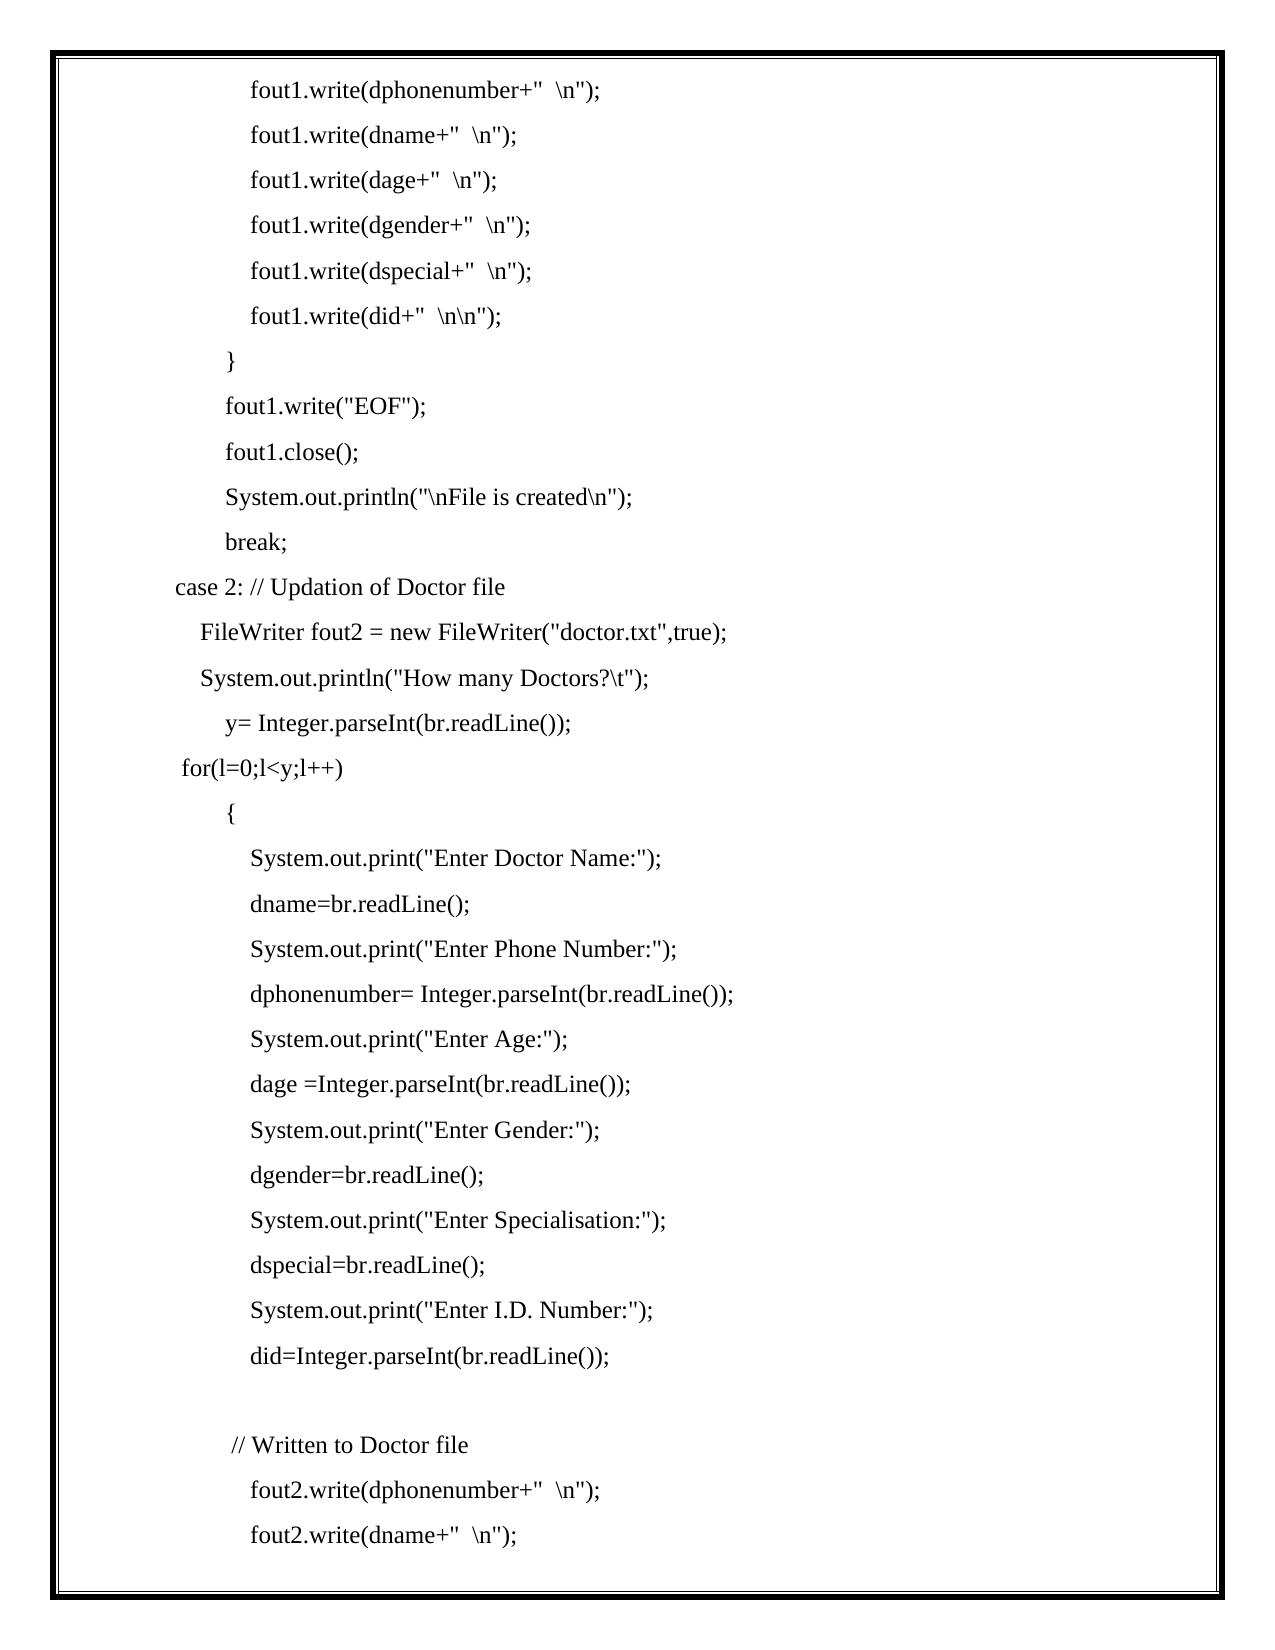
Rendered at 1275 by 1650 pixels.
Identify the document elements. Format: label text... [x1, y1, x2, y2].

text fout1.close(); [75, 437, 1050, 465]
text dspecial=br.readLine(); [75, 1250, 1050, 1279]
text System.out.print("Enter I.D. Number:"); [75, 1296, 1050, 1324]
text fout1.write(did+" \n\n"); [75, 301, 1050, 330]
text for(l=0;l<y;l++) [75, 753, 1050, 782]
text dname=br.readLine(); [75, 889, 1050, 917]
text System.out.print("Enter Age:"); [75, 1024, 1050, 1053]
text { [75, 798, 1050, 827]
text did=Integer.parseInt(br.readLine()); [75, 1341, 1050, 1369]
text FileWriter fout2 = new FileWriter("doctor.txt",true); [75, 617, 1050, 646]
text System.out.println("\nFile is created\n"); [75, 482, 1050, 511]
text fout1.write(dname+" \n"); [75, 120, 1050, 149]
text fout1.write("EOF"); [75, 391, 1050, 420]
text y= Integer.parseInt(br.readLine()); [75, 708, 1050, 737]
text case 2: // Updation of Doctor file [75, 572, 1050, 601]
text dage =Integer.parseInt(br.readLine()); [75, 1069, 1050, 1098]
text System.out.print("Enter Gender:"); [75, 1115, 1050, 1143]
text fout1.write(dage+" \n"); [75, 165, 1050, 194]
text fout1.write(dgender+" \n"); [75, 211, 1050, 239]
text // Written to Doctor file [75, 1430, 1050, 1459]
text fout1.write(dphonenumber+" \n"); [75, 75, 1050, 104]
text } [75, 346, 1050, 375]
text System.out.print("Enter Specialisation:"); [75, 1205, 1050, 1234]
text fout2.write(dphonenumber+" \n"); [75, 1475, 1050, 1504]
text System.out.println("How many Doctors?\t"); [75, 663, 1050, 691]
text fout2.write(dname+" \n"); [75, 1521, 1050, 1549]
text dphonenumber= Integer.parseInt(br.readLine()); [75, 979, 1050, 1008]
text dgender=br.readLine(); [75, 1160, 1050, 1189]
text System.out.print("Enter Phone Number:"); [75, 934, 1050, 963]
text break; [75, 527, 1050, 556]
text System.out.print("Enter Doctor Name:"); [75, 843, 1050, 872]
text fout1.write(dspecial+" \n"); [75, 256, 1050, 284]
